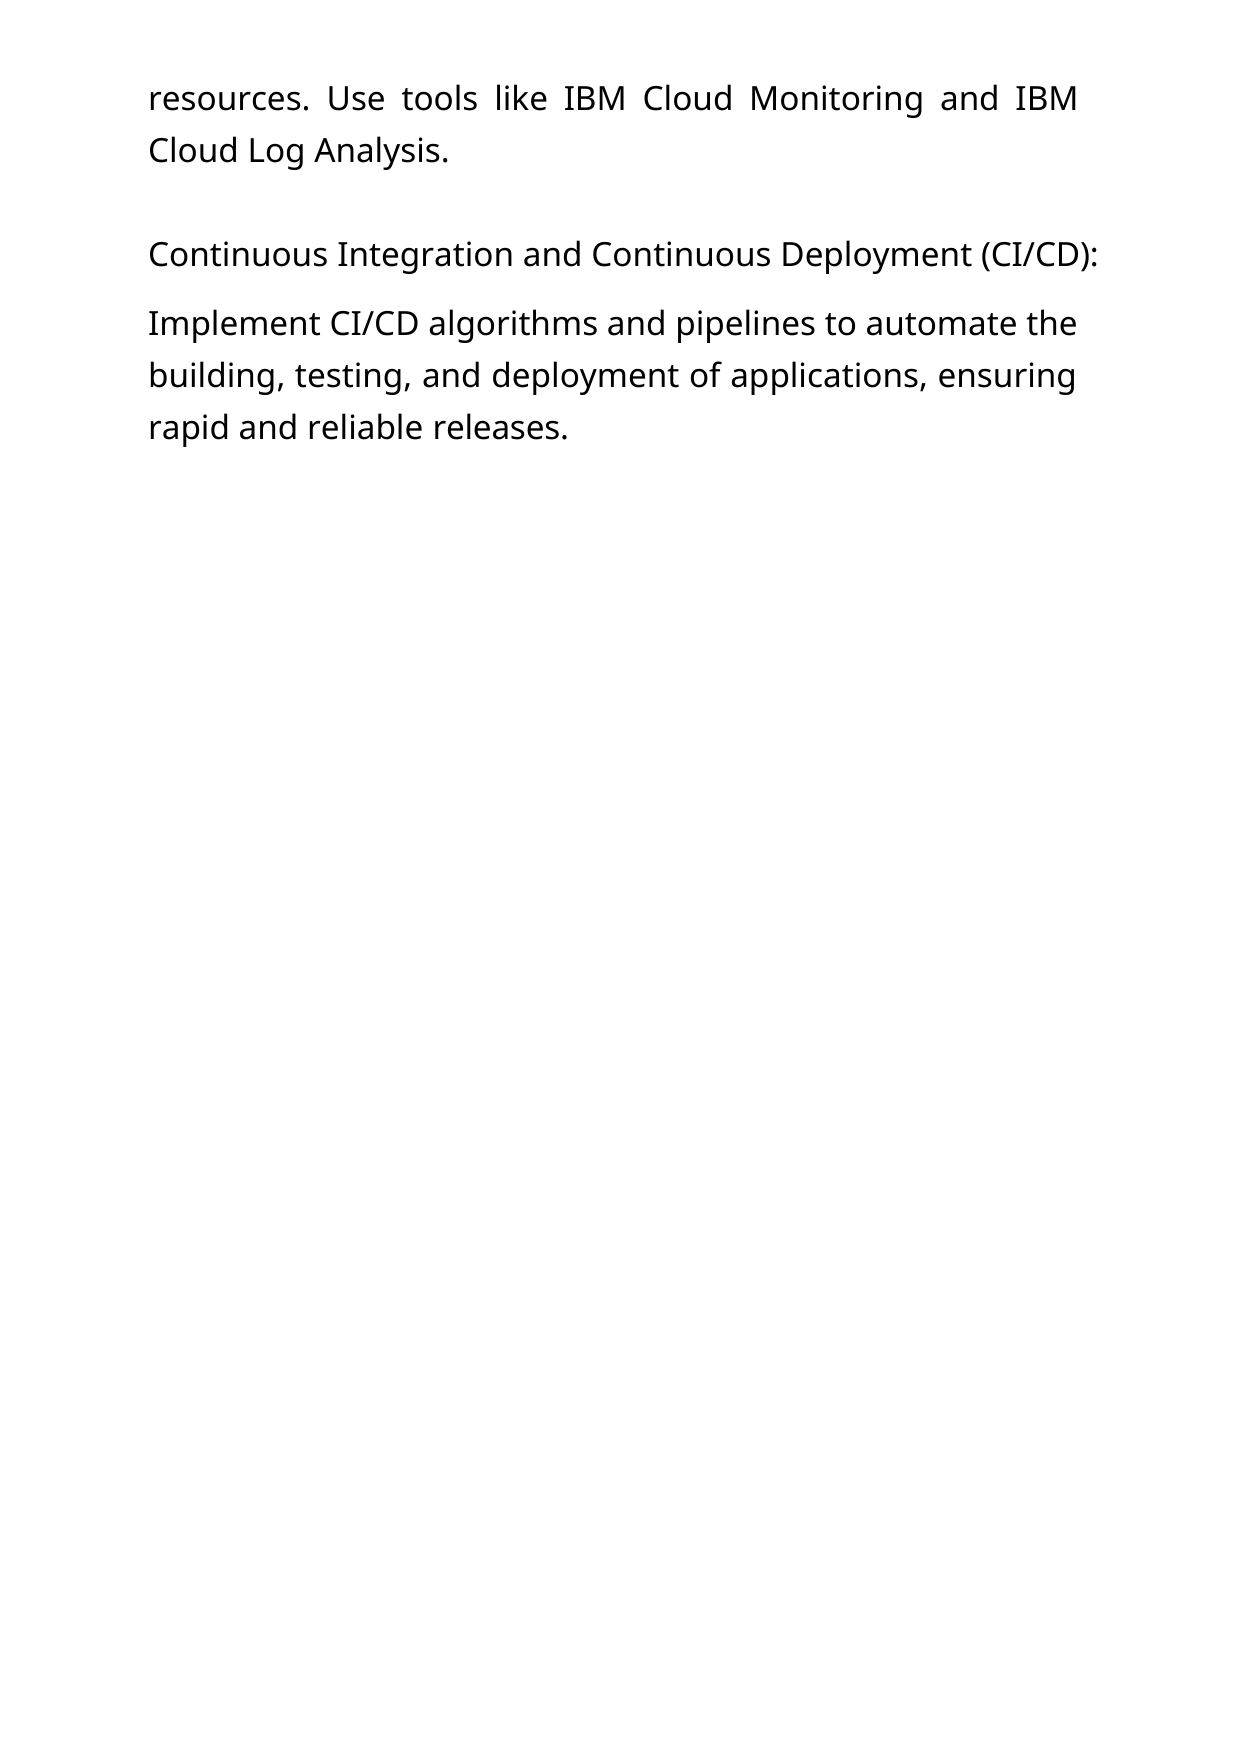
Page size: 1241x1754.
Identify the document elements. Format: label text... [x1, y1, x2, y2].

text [148, 75, 1079, 173]
text Implement CI/CD algorithms and pipelines to automate the building, testing, and deployment of applications, ensuring rapid and reliable releases. [148, 299, 1078, 449]
text Continuous Integration and Continuous Deployment (CI/CD): [148, 231, 1165, 276]
